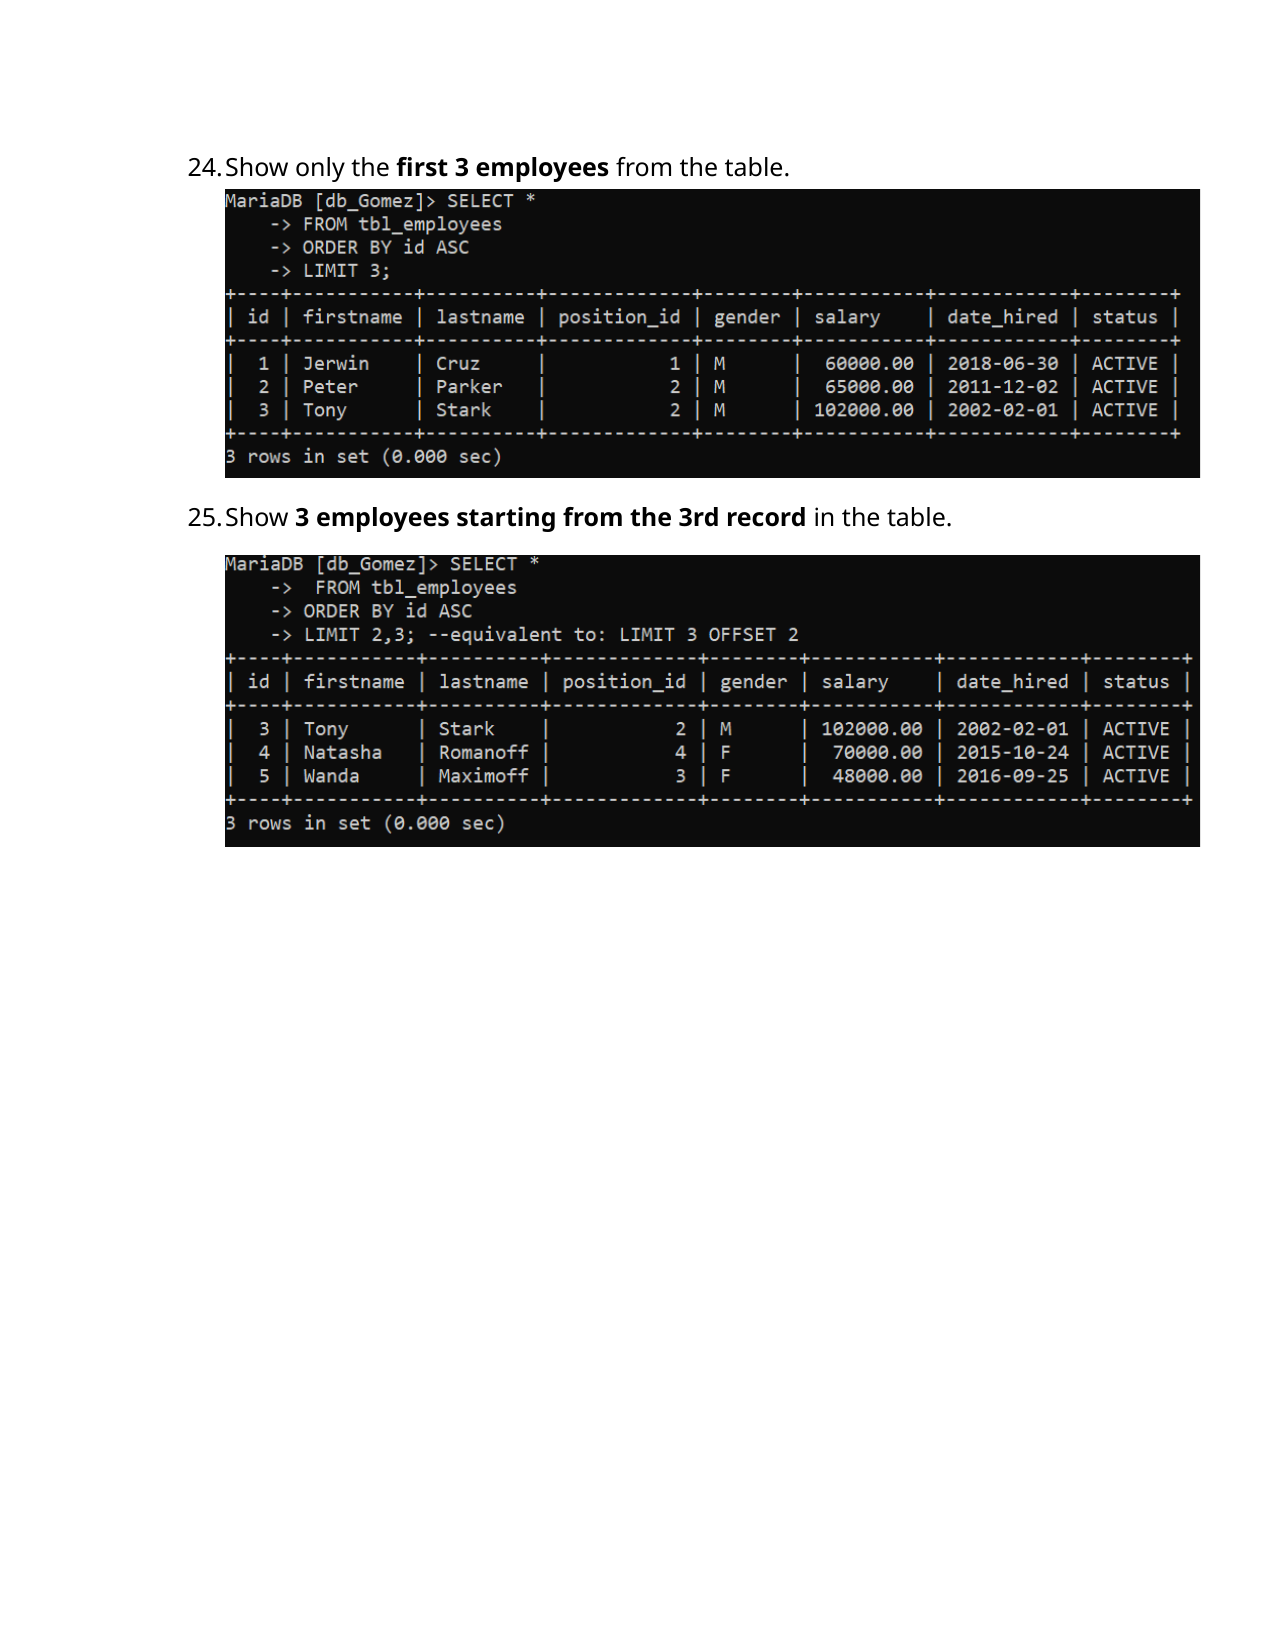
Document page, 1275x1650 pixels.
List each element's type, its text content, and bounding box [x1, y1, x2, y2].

picture [225, 555, 1200, 847]
list Show 3 employees starting from the 3rd record in the table. [187, 499, 1125, 534]
picture [225, 189, 1200, 478]
